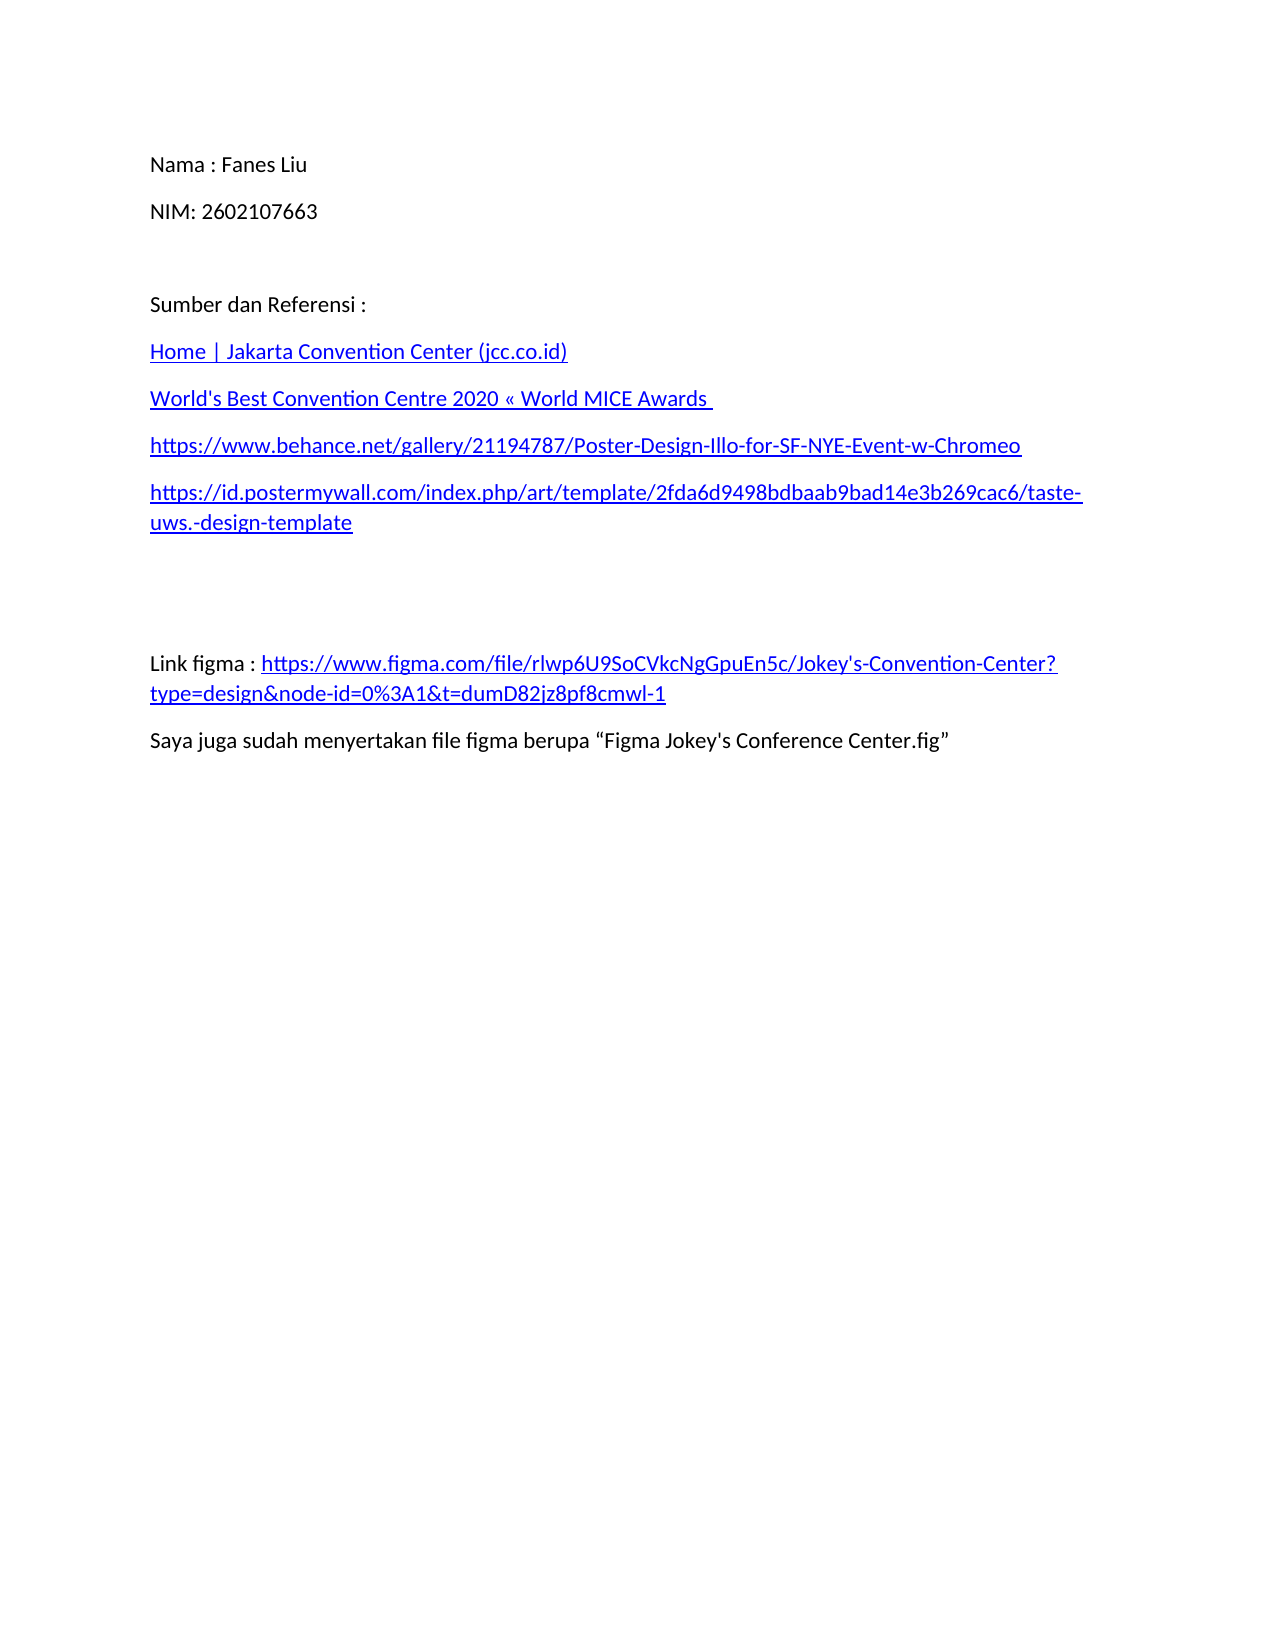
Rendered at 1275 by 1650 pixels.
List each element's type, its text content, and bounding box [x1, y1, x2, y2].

text Saya juga sudah menyertakan file figma berupa “Figma Jokey's Conference Center.fig” [150, 726, 1125, 754]
text https://id.postermywall.com/index.php/art/template/2fda6d9498bdbaab9bad14e3b269cac6/taste-uws.-design-template [150, 478, 1125, 536]
text Home | Jakarta Convention Center (jcc.co.id) [150, 337, 1125, 366]
text Link figma : https://www.figma.com/file/rlwp6U9SoCVkcNgGpuEn5c/Jokey's-Convention-Center?type=design&node-id=0%3A1&t=dumD82jz8pf8cmwl-1 [150, 649, 1125, 707]
text Nama : Fanes Liu [150, 150, 1125, 178]
text Sumber dan Referensi : [150, 291, 1125, 319]
text World's Best Convention Centre 2020 « World MICE Awards [150, 384, 1125, 412]
text https://www.behance.net/gallery/21194787/Poster-Design-Illo-for-SF-NYE-Event-w-Chromeo [150, 431, 1125, 459]
text NIM: 2602107663 [150, 197, 1125, 225]
